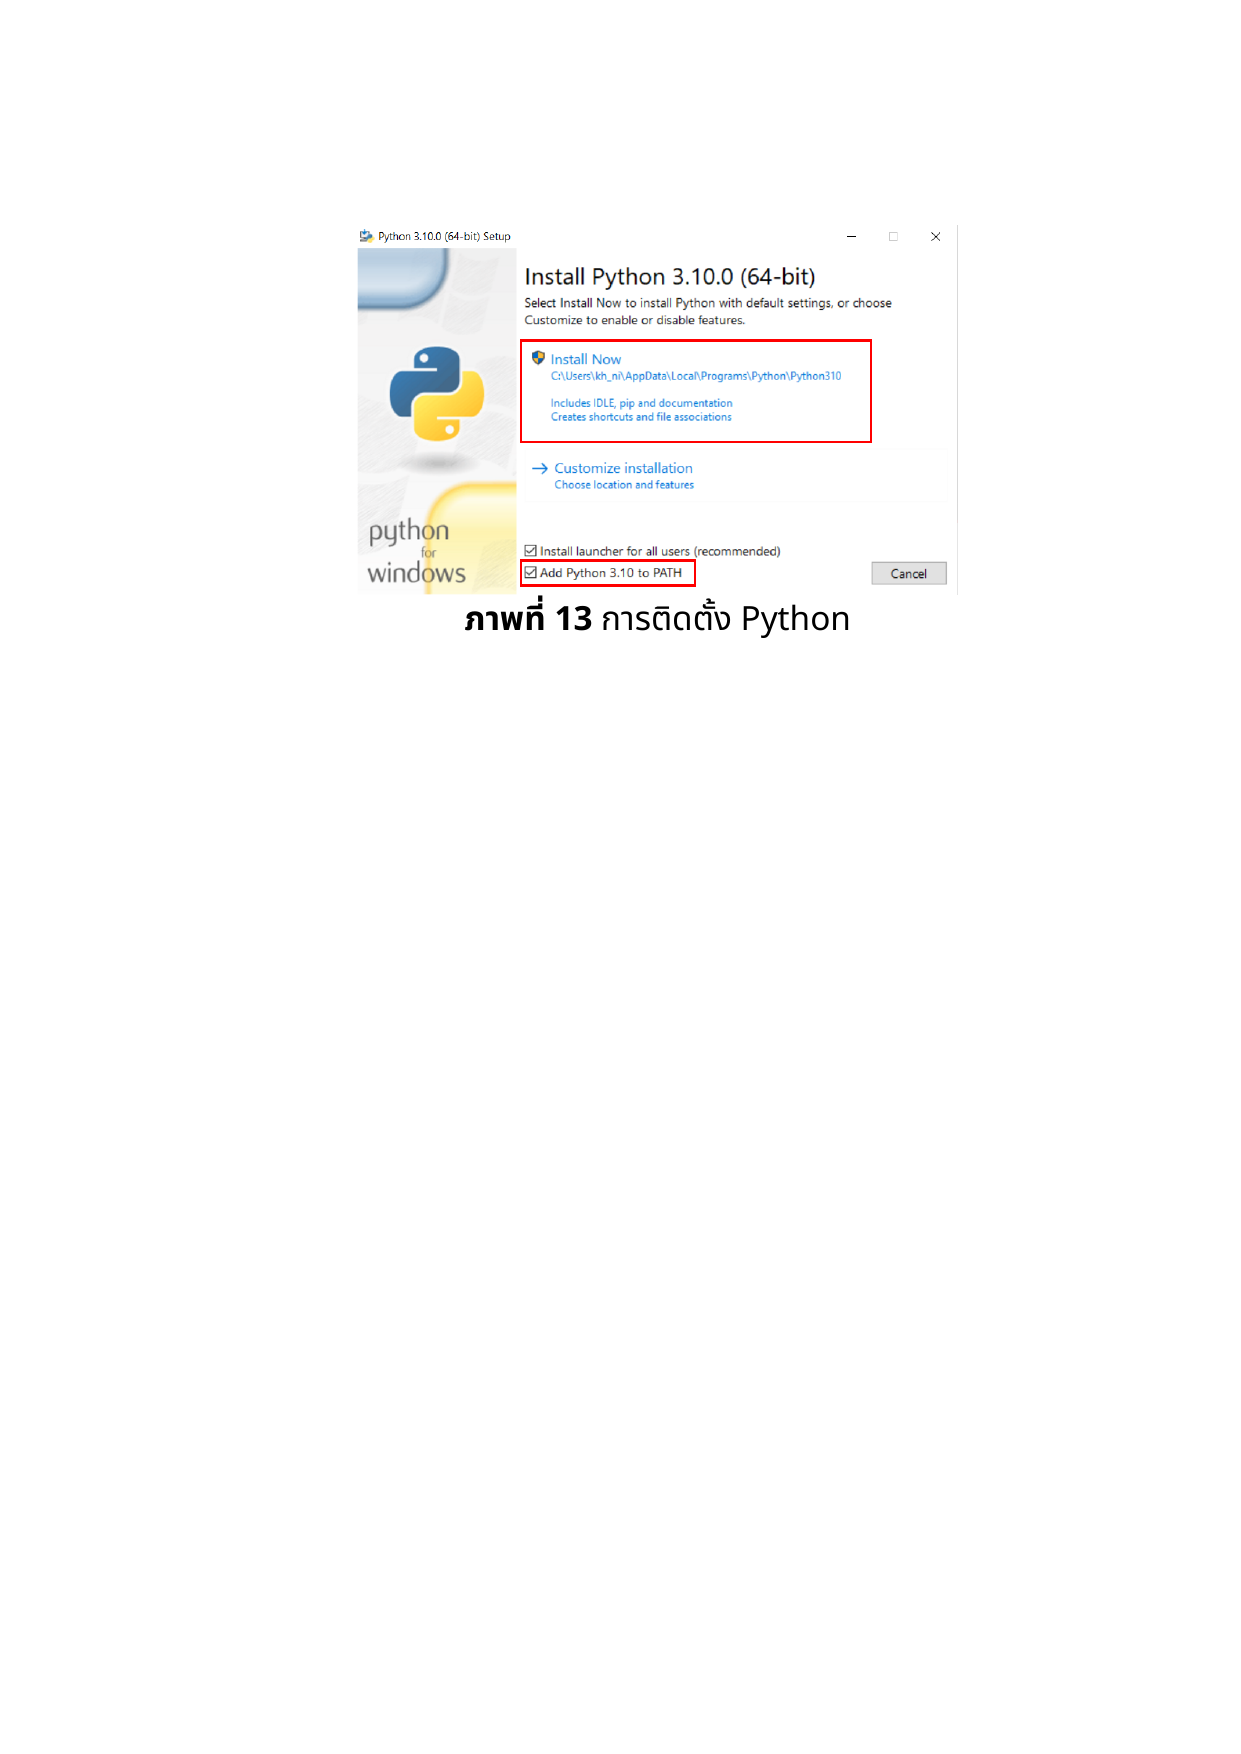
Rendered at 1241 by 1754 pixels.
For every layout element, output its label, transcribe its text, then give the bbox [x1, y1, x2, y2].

text ภาพที่ 13 การติดตั้ง Python [225, 595, 1090, 645]
picture [357, 225, 958, 595]
